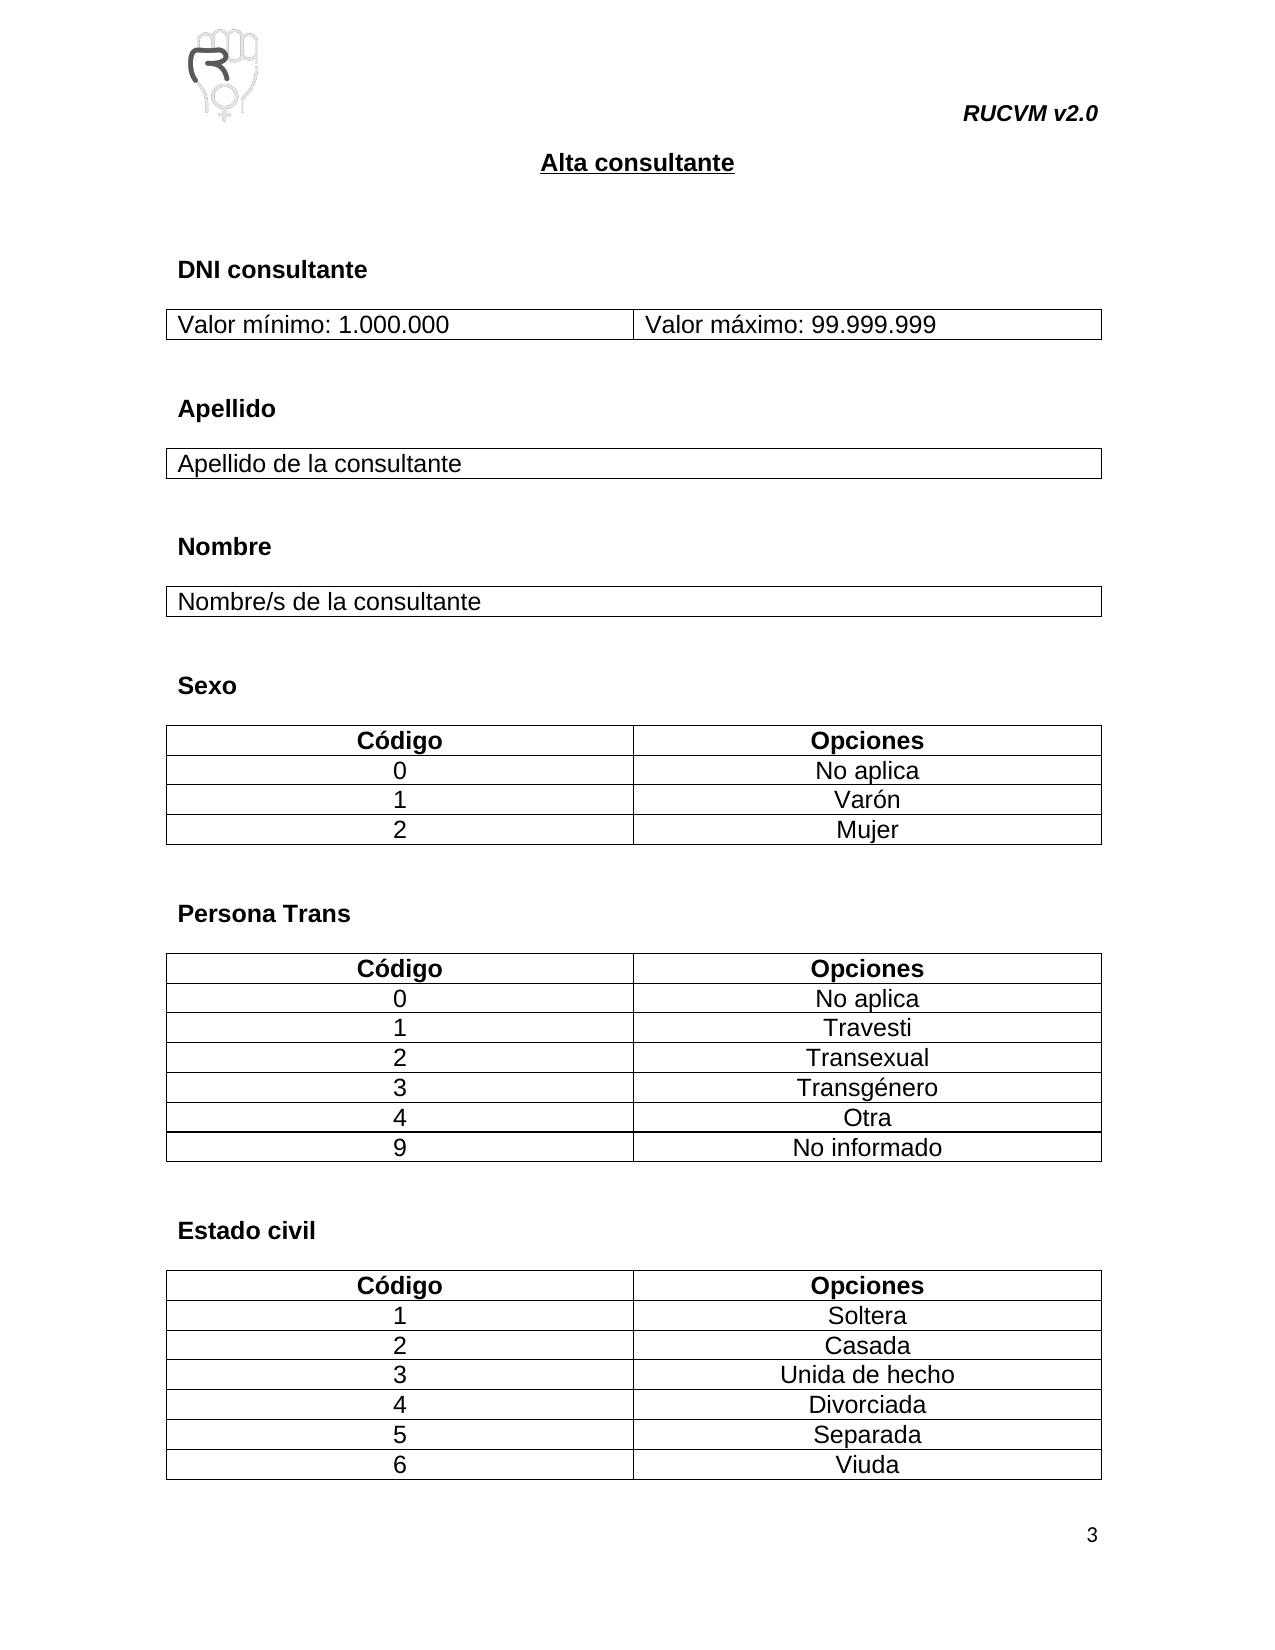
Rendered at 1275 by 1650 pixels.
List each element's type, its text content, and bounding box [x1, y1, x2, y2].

table_cell Otra [634, 1103, 1101, 1131]
table_cell No aplica [634, 756, 1101, 784]
text Sexo [177, 671, 1098, 700]
table_cell No aplica [634, 984, 1101, 1012]
table_cell 3 [167, 1360, 633, 1389]
table_cell Viuda [634, 1450, 1101, 1478]
table_cell 1 [167, 785, 633, 814]
table_header Nombre/s de la consultante [167, 587, 1101, 616]
table_cell 5 [167, 1420, 633, 1449]
table_cell 0 [167, 756, 633, 784]
table_cell Unida de hecho [634, 1360, 1101, 1389]
table_cell 0 [167, 984, 633, 1012]
table_header Opciones [634, 1271, 1101, 1300]
table_header Código [167, 1271, 633, 1300]
table_cell 2 [167, 1043, 633, 1072]
text DNI consultante [177, 255, 1098, 284]
table_cell 9 [167, 1133, 633, 1161]
table_cell No informado [634, 1133, 1101, 1161]
picture [177, 29, 270, 122]
table_cell 6 [167, 1450, 633, 1478]
table_cell Transgénero [634, 1073, 1101, 1102]
table_cell Casada [634, 1331, 1101, 1359]
text Apellido [177, 394, 1098, 423]
table_cell 1 [167, 1013, 633, 1042]
table_cell 4 [167, 1390, 633, 1419]
table_cell Divorciada [634, 1390, 1101, 1419]
table_header Código [167, 726, 633, 754]
table_cell Varón [634, 785, 1101, 814]
table_cell Mujer [634, 815, 1101, 844]
table_cell Travesti [634, 1013, 1101, 1042]
table_header Apellido de la consultante [167, 449, 1101, 477]
table_cell 2 [167, 1331, 633, 1359]
table_cell Transexual [634, 1043, 1101, 1072]
text Nombre [177, 532, 1098, 561]
table_header Valor mínimo: 1.000.000 [167, 310, 633, 339]
table_header Código [167, 954, 633, 982]
text Alta consultante [177, 148, 1098, 176]
table_cell Soltera [634, 1301, 1101, 1329]
text Persona Trans [177, 899, 1098, 928]
text Estado civil [177, 1216, 1098, 1245]
table_cell 1 [167, 1301, 633, 1329]
table_header Opciones [634, 726, 1101, 754]
table_cell 2 [167, 815, 633, 844]
table_header Valor máximo: 99.999.999 [634, 310, 1101, 339]
table_header Opciones [634, 954, 1101, 982]
table_cell 4 [167, 1103, 633, 1131]
table_cell Separada [634, 1420, 1101, 1449]
table_cell 3 [167, 1073, 633, 1102]
